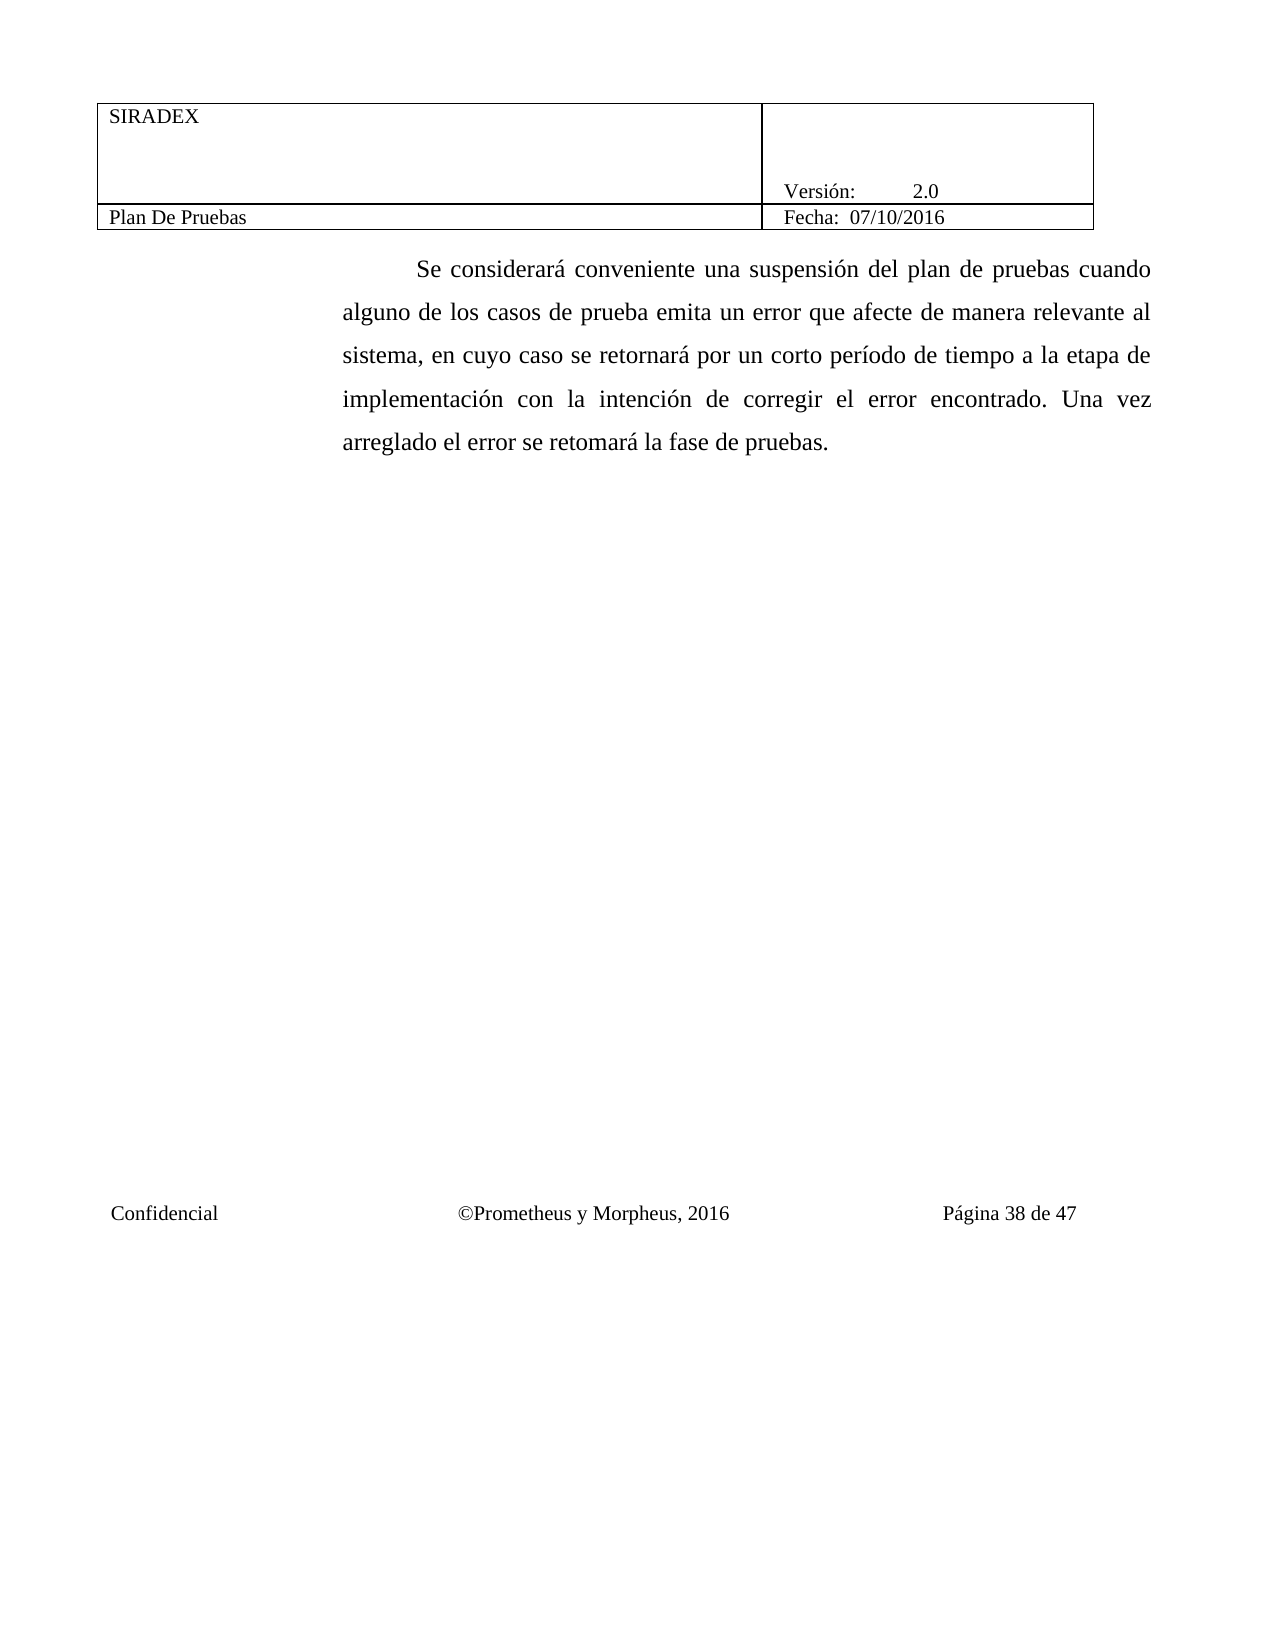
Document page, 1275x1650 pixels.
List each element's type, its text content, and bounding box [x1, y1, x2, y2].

text Se considerará conveniente una suspensión del plan de pruebas cuando alguno de los casos de prueba emita un error que afecte de manera relevante al sistema, en cuyo caso se retornará por un corto período de tiempo a la etapa de implementación con la intención de corregir el error encontrado. Una vez arreglado el error se retomará la fase de pruebas. [342, 254, 1152, 456]
